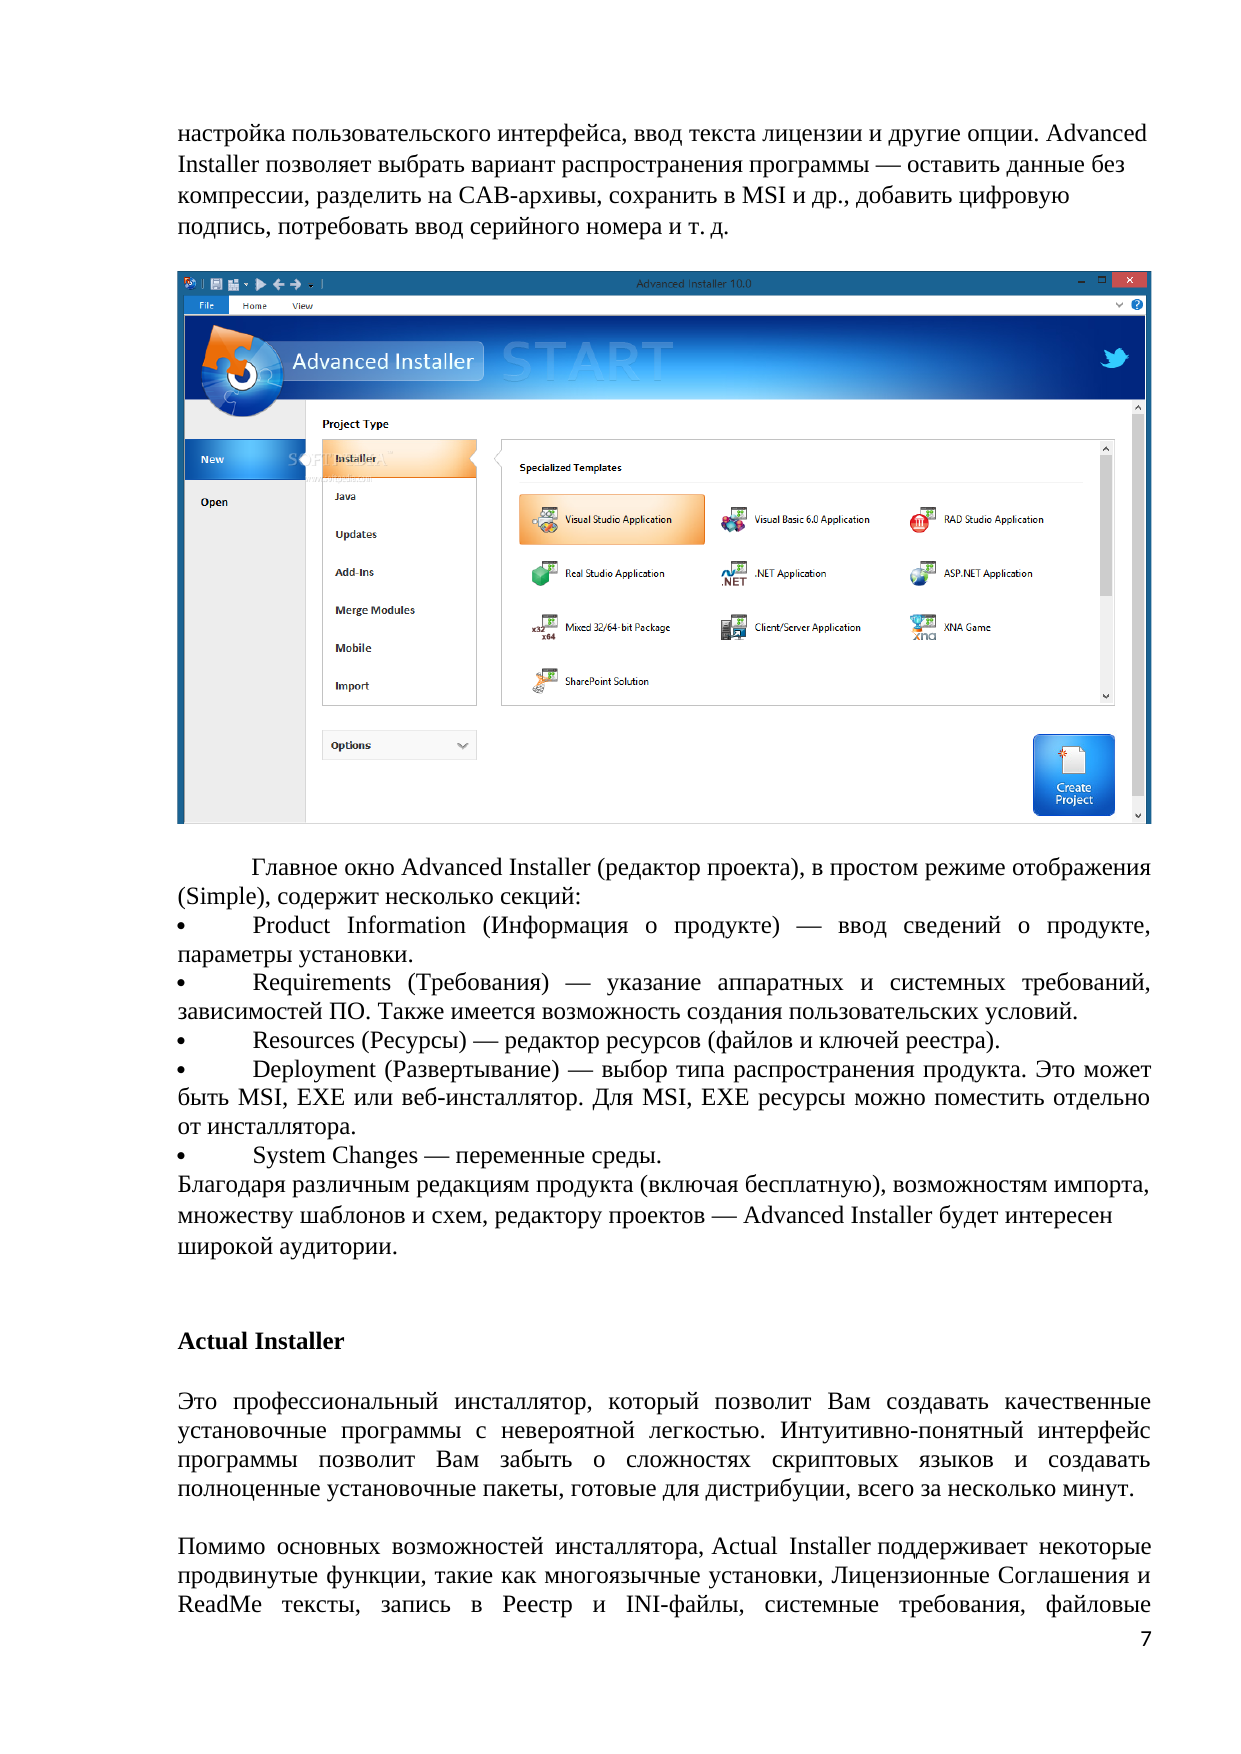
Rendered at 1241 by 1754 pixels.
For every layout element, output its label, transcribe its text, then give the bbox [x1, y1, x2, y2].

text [177, 1531, 1152, 1617]
text Главное окно Advanced Installer (редактор проекта), в простом режиме отображения (Simple), содержит несколько секций: [177, 852, 1152, 910]
list Product Information (Информация о продукте) — ввод сведений о продукте, параметры установки. [177, 910, 1152, 967]
list Requirements (Требования) — указание аппаратных и системных требований, зависимостей ПО. Также имеется возможность создания пользовательских условий. [177, 967, 1152, 1025]
list Deployment (Развертывание) — выбор типа распространения продукта. Это может быть MSI, EXE или веб-инсталлятор. Для MSI, EXE ресурсы можно поместить отдельно от инсталлятора. [177, 1054, 1152, 1140]
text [177, 118, 1152, 240]
text Actual Installer [177, 1326, 1152, 1355]
picture [177, 271, 1152, 824]
text Благодаря различным редакциям продукта (включая бесплатную), возможностям импорта, множеству шаблонов и схем, редактору проектов — Advanced Installer будет интересен широкой аудитории. [177, 1169, 1152, 1259]
text Это профессиональный инсталлятор, который позволит Вам создавать качественные установочные программы с невероятной легкостью. Интуитивно-понятный интерфейс программы позволит Вам забыть о сложностях скриптовых языков и создавать полноценные установочные пакеты, готовые для дистрибуции, всего за несколько минут. [177, 1386, 1152, 1502]
list Resources (Ресурсы) — редактор ресурсов (файлов и ключей реестра). [177, 1025, 1152, 1054]
list System Changes — переменные среды. [177, 1140, 1152, 1169]
